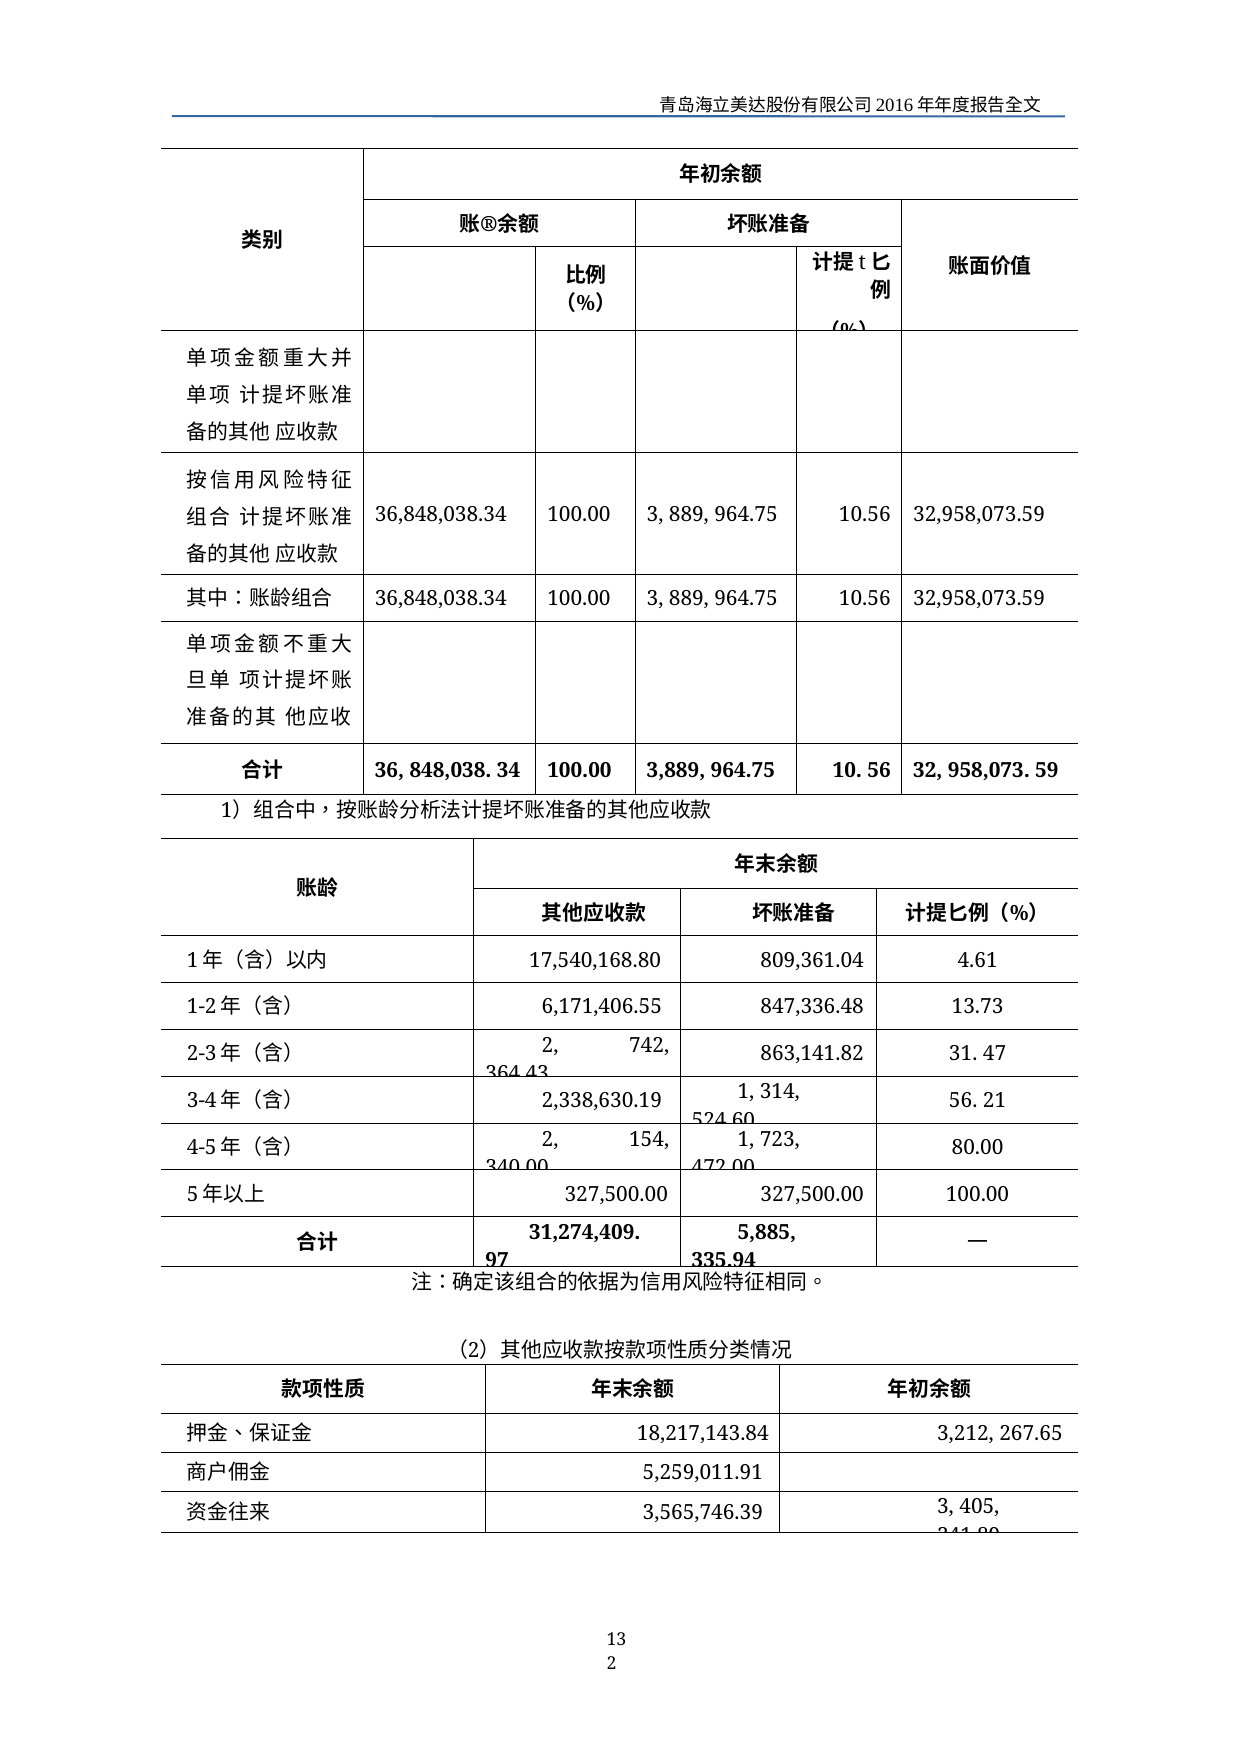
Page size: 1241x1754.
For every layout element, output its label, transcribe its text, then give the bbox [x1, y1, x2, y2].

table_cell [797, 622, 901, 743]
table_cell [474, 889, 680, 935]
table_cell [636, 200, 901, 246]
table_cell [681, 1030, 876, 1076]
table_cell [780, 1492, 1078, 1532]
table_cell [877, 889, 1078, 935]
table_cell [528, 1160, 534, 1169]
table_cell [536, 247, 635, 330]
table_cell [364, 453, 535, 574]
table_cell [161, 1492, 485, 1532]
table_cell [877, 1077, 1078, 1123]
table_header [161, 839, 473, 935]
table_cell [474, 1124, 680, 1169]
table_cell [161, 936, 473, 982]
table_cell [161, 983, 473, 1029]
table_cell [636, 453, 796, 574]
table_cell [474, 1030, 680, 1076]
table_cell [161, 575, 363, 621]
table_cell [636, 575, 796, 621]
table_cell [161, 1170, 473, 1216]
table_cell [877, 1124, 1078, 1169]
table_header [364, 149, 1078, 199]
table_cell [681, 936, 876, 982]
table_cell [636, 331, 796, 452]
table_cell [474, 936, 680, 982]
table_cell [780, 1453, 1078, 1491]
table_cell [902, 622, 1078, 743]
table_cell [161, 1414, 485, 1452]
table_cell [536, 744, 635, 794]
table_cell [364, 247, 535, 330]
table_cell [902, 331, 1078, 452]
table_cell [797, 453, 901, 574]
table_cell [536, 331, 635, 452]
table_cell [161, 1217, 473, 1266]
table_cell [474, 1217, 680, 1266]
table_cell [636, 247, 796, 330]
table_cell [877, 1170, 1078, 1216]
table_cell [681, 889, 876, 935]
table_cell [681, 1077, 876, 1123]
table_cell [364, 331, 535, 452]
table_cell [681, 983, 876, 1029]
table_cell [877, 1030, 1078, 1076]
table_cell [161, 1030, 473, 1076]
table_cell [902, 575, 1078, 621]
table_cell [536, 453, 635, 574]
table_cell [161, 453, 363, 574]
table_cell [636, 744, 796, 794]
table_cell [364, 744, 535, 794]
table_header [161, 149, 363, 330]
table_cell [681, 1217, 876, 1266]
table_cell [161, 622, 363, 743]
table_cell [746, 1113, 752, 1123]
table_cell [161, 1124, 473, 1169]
text 注：确定该组合的依据为信用风险特征相同。 [161, 1267, 1078, 1296]
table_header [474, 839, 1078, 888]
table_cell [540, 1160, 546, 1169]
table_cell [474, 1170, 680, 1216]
text 1）组合中，按账龄分析法计提坏账准备的其他应收款 [221, 795, 1078, 824]
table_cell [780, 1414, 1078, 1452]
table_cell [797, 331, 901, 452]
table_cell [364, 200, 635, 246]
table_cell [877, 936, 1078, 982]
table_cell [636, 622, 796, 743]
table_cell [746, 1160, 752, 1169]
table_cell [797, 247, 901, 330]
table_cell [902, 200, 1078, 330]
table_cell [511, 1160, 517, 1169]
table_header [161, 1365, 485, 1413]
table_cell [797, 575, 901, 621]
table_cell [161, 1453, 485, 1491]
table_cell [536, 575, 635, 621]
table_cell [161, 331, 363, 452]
text （2）其他应收款按款项性质分类情况 [161, 1335, 1078, 1363]
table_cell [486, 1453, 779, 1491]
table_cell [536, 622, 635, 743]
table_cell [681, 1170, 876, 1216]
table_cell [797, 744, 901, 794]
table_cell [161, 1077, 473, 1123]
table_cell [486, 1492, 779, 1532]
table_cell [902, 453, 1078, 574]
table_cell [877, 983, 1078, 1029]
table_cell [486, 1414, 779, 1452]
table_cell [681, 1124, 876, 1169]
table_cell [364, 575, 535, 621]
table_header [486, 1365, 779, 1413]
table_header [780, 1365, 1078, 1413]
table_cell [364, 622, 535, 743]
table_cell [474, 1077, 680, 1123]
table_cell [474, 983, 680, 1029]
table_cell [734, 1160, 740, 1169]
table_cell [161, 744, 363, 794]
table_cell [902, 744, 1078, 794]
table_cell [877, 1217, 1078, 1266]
